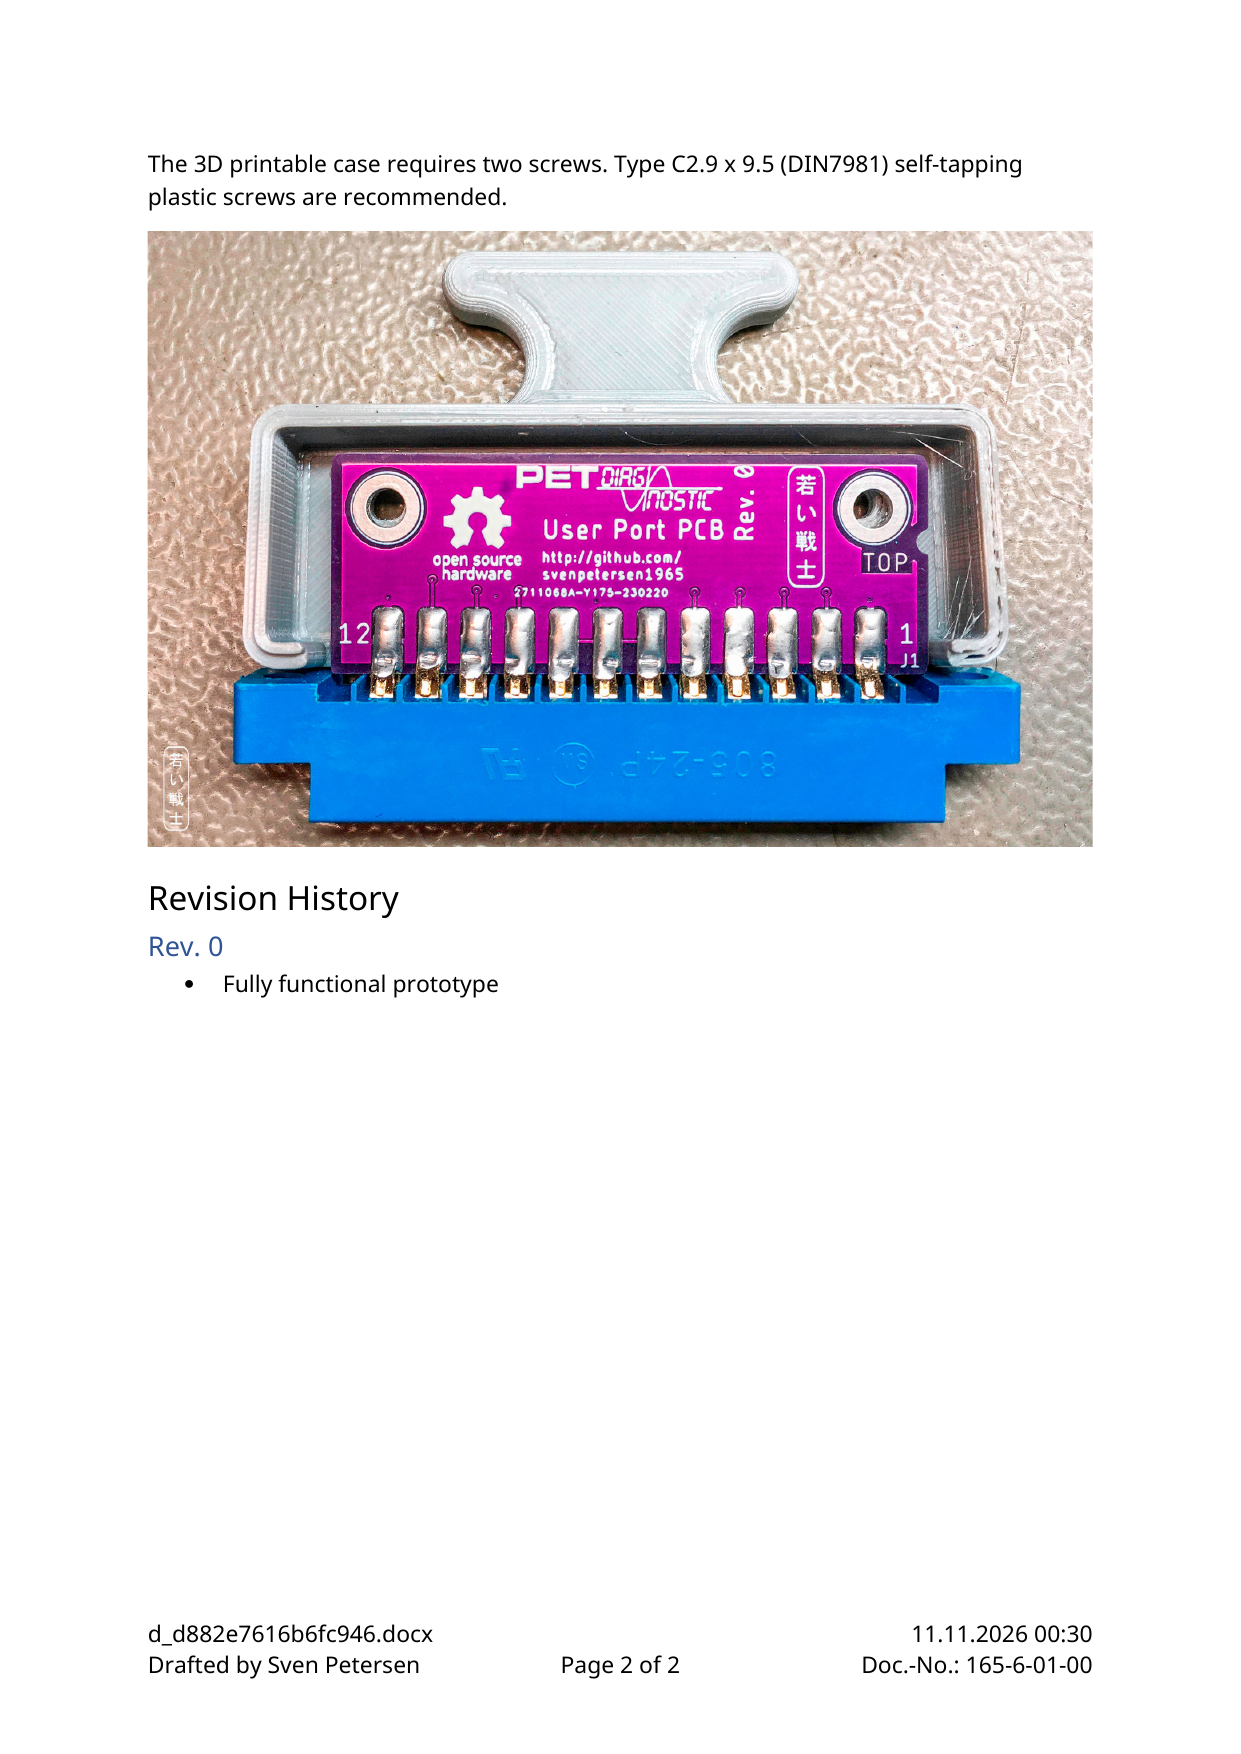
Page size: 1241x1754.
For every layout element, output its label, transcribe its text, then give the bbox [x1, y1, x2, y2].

subtitle Rev. 0 [148, 928, 1093, 964]
picture [147, 231, 1093, 847]
list Fully functional prototype [185, 967, 1093, 999]
text The 3D printable case requires two screws. Type C2.9 x 9.5 (DIN7981) self-tapping plastic screws are recommended. [148, 148, 1093, 213]
subtitle Revision History [148, 874, 1093, 920]
